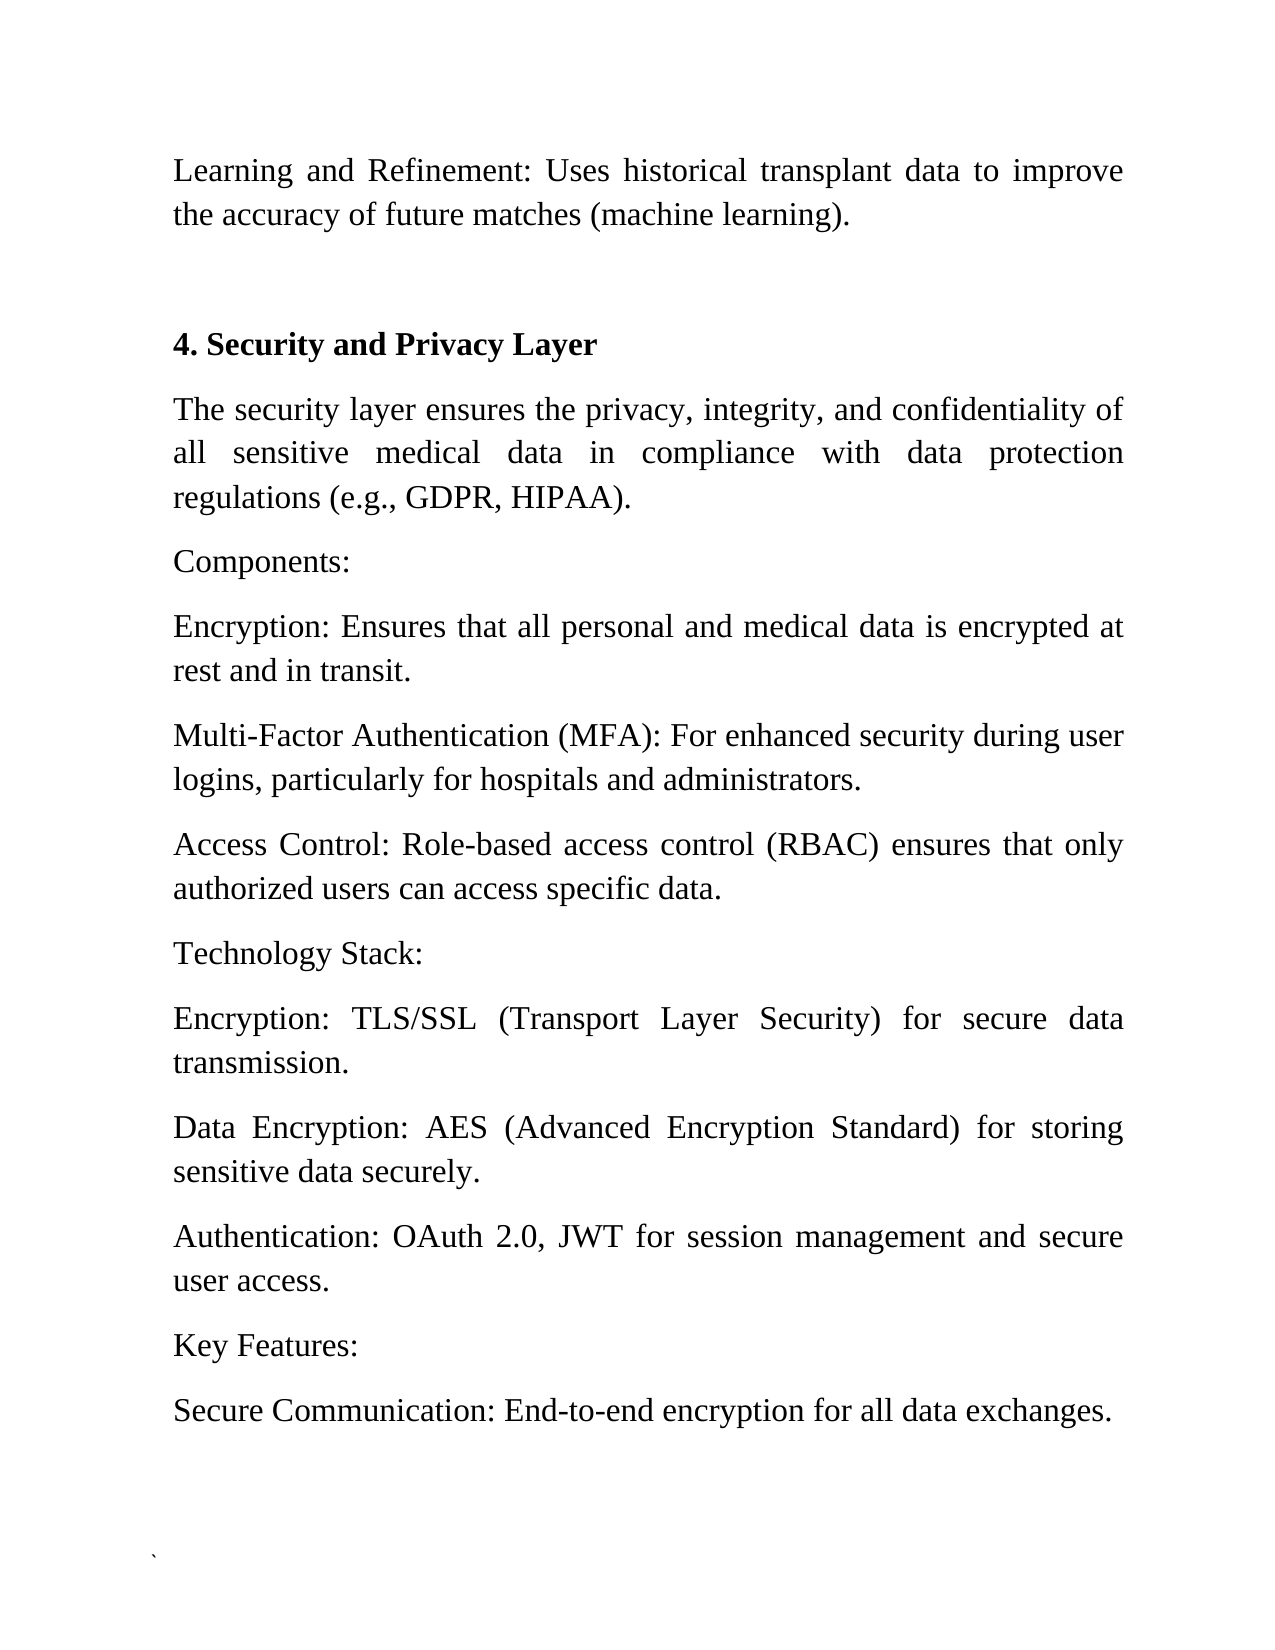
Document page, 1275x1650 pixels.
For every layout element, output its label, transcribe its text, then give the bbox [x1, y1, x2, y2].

list Encryption: Ensures that all personal and medical data is encrypted at rest and in transit. [173, 607, 1125, 689]
list Technology Stack: [173, 933, 1125, 972]
list The security layer ensures the privacy, integrity, and confidentiality of all sensitive medical data in compliance with data protection regulations (e.g., GDPR, HIPAA). [173, 389, 1125, 515]
list Access Control: Role-based access control (RBAC) ensures that only authorized users can access specific data. [173, 824, 1125, 907]
list Learning and Refinement: Uses historical transplant data to improve the accuracy of future matches (machine learning). [173, 150, 1125, 232]
list Multi-Factor Authentication (MFA): For enhanced security during user logins, particularly for hospitals and administrators. [173, 716, 1125, 798]
list Secure Communication: End-to-end encryption for all data exchanges. [173, 1390, 1125, 1428]
list Data Encryption: AES (Advanced Encryption Standard) for storing sensitive data securely. [173, 1107, 1125, 1190]
list Authentication: OAuth 2.0, JWT for session management and secure user access. [173, 1216, 1125, 1299]
list Encryption: TLS/SSL (Transport Layer Security) for secure data transmission. [173, 998, 1125, 1081]
list Key Features: [173, 1325, 1125, 1364]
list 4. Security and Privacy Layer [173, 324, 1125, 362]
list Components: [173, 542, 1125, 580]
